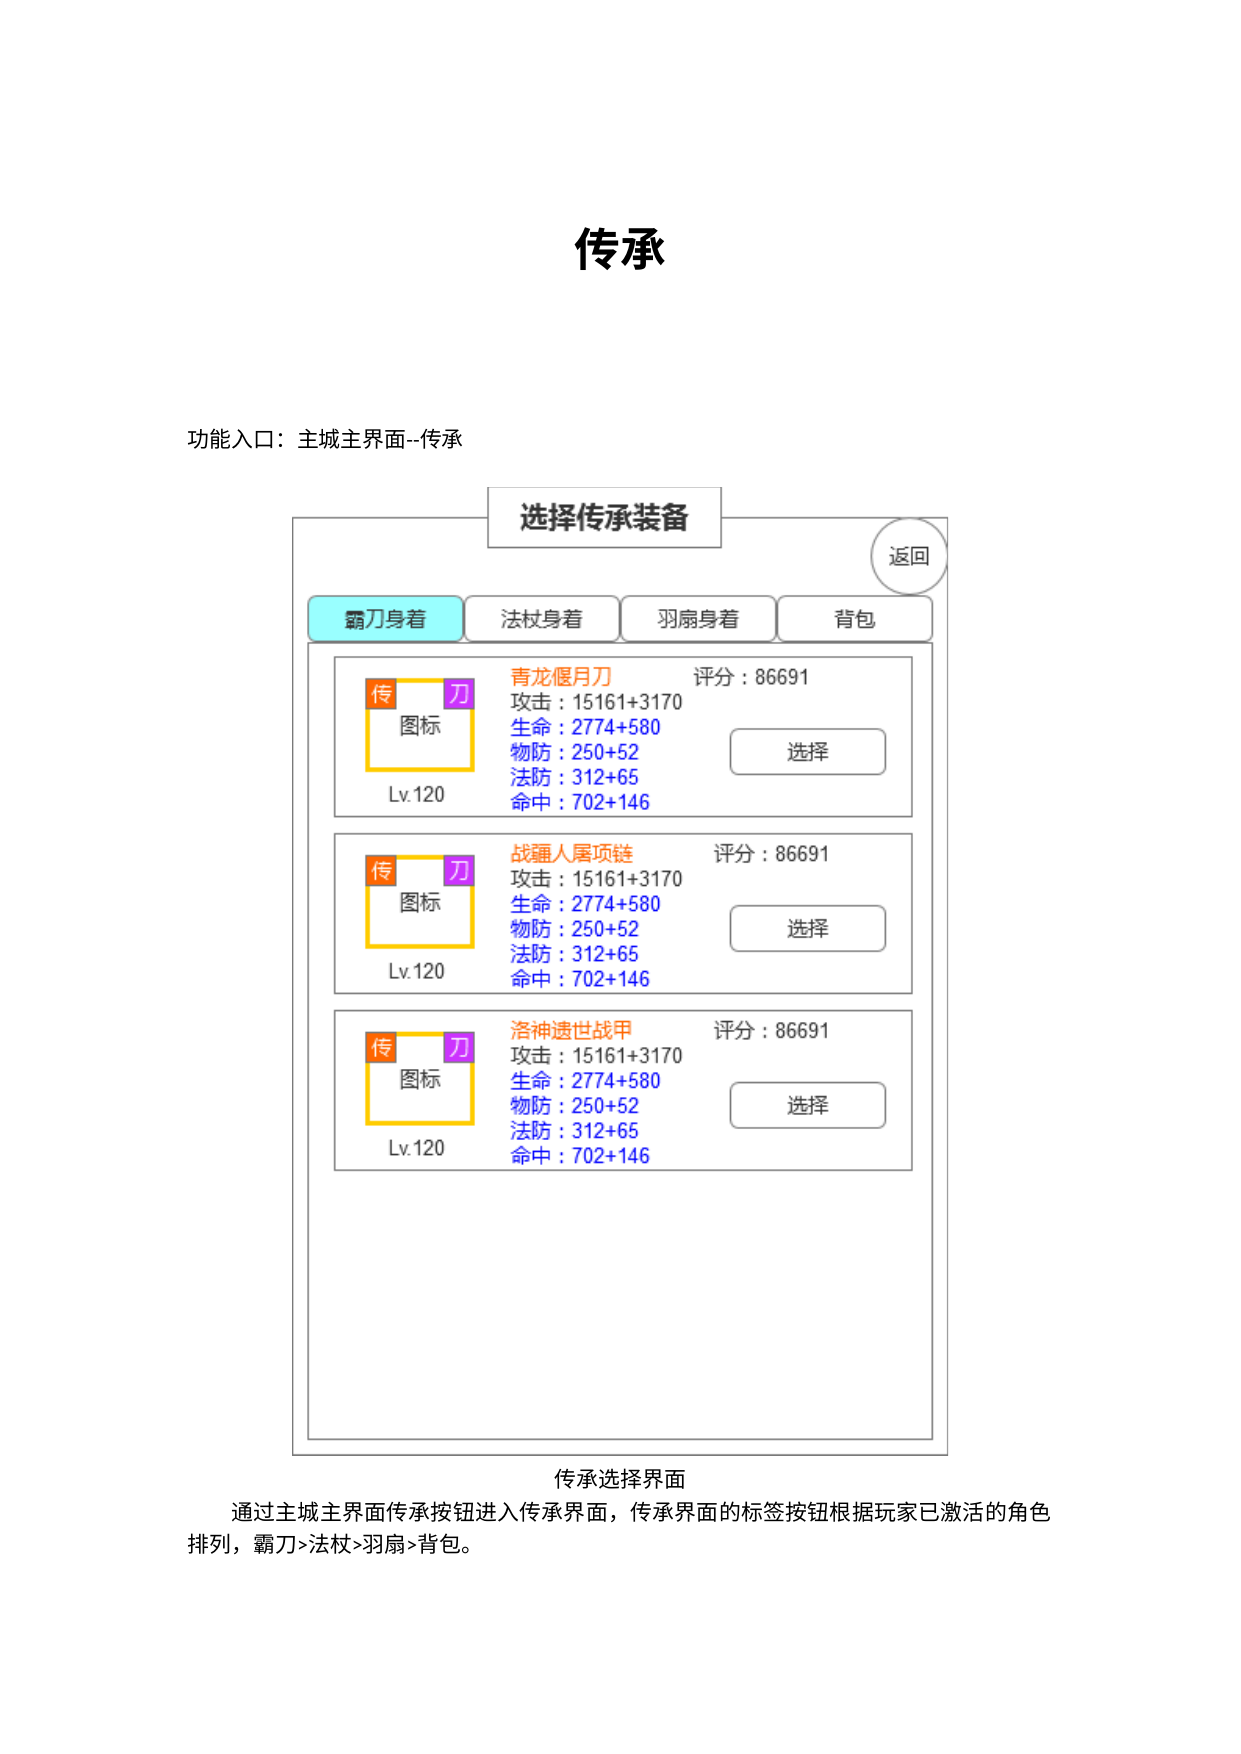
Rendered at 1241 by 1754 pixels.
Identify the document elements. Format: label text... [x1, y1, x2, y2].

picture [292, 487, 949, 1456]
subtitle 传承 [187, 197, 1053, 295]
text 传承选择界面 [187, 1462, 1053, 1494]
text 通过主城主界面传承按钮进入传承界面，传承界面的标签按钮根据玩家已激活的角色排列，霸刀>法杖>羽扇>背包。 [187, 1494, 1053, 1559]
text 功能入口：主城主界面--传承 [187, 422, 1053, 454]
